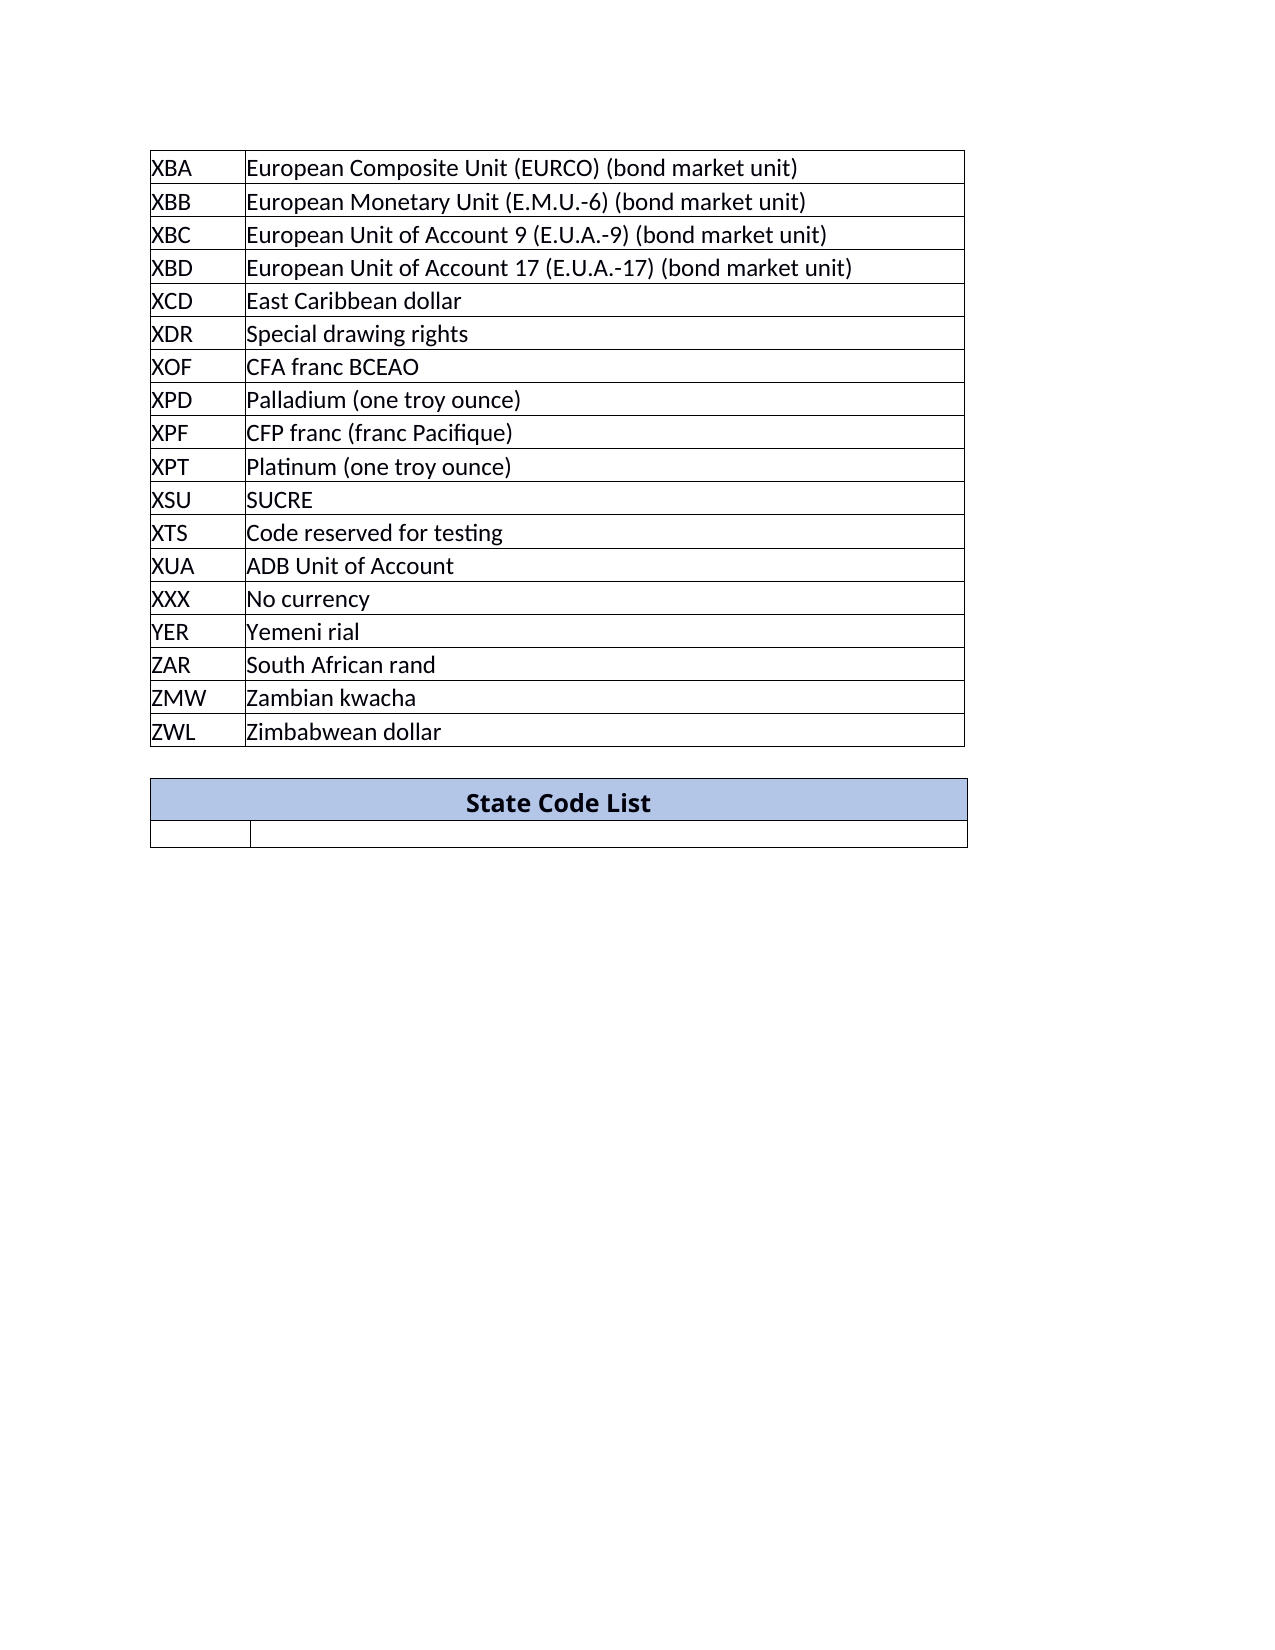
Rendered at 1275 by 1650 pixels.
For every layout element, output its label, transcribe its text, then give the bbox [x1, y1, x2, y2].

table_cell XPT [151, 449, 245, 481]
table_cell No currency [246, 582, 964, 614]
table_cell XBA [151, 151, 245, 183]
table_cell XPF [151, 416, 245, 448]
table_cell Code reserved for testing [246, 515, 964, 547]
table_cell Yemeni rial [246, 615, 964, 647]
table_cell XSU [151, 482, 245, 514]
table_cell XOF [151, 350, 245, 382]
table_cell XUA [151, 549, 245, 581]
table_cell Zambian kwacha [246, 681, 964, 713]
table_cell XTS [151, 515, 245, 547]
table_cell XCD [151, 284, 245, 316]
table_cell XDR [151, 317, 245, 349]
table_cell ZMW [151, 681, 245, 713]
table_cell XPD [151, 383, 245, 415]
table_cell SUCRE [246, 482, 964, 514]
table_cell European Composite Unit (EURCO) (bond market unit) [246, 151, 964, 183]
table_cell European Unit of Account 9 (E.U.A.-9) (bond market unit) [246, 217, 964, 249]
table_cell XBD [151, 250, 245, 282]
table_header State Code List [151, 779, 967, 820]
table_cell [151, 821, 250, 847]
table_cell XXX [151, 582, 245, 614]
table_cell ZWL [151, 714, 245, 746]
table_cell Zimbabwean dollar [246, 714, 964, 746]
table_cell CFP franc (franc Pacifique) [246, 416, 964, 448]
table_cell European Unit of Account 17 (E.U.A.-17) (bond market unit) [246, 250, 964, 282]
table_cell European Monetary Unit (E.M.U.-6) (bond market unit) [246, 184, 964, 216]
table_cell ADB Unit of Account [246, 549, 964, 581]
table_cell ZAR [151, 648, 245, 680]
table_cell Special drawing rights [246, 317, 964, 349]
table_cell CFA franc BCEAO [246, 350, 964, 382]
table_cell South African rand [246, 648, 964, 680]
table_cell East Caribbean dollar [246, 284, 964, 316]
table_cell XBC [151, 217, 245, 249]
table_cell XBB [151, 184, 245, 216]
table_cell Platinum (one troy ounce) [246, 449, 964, 481]
table_cell YER [151, 615, 245, 647]
table_cell [251, 821, 967, 847]
table_cell Palladium (one troy ounce) [246, 383, 964, 415]
